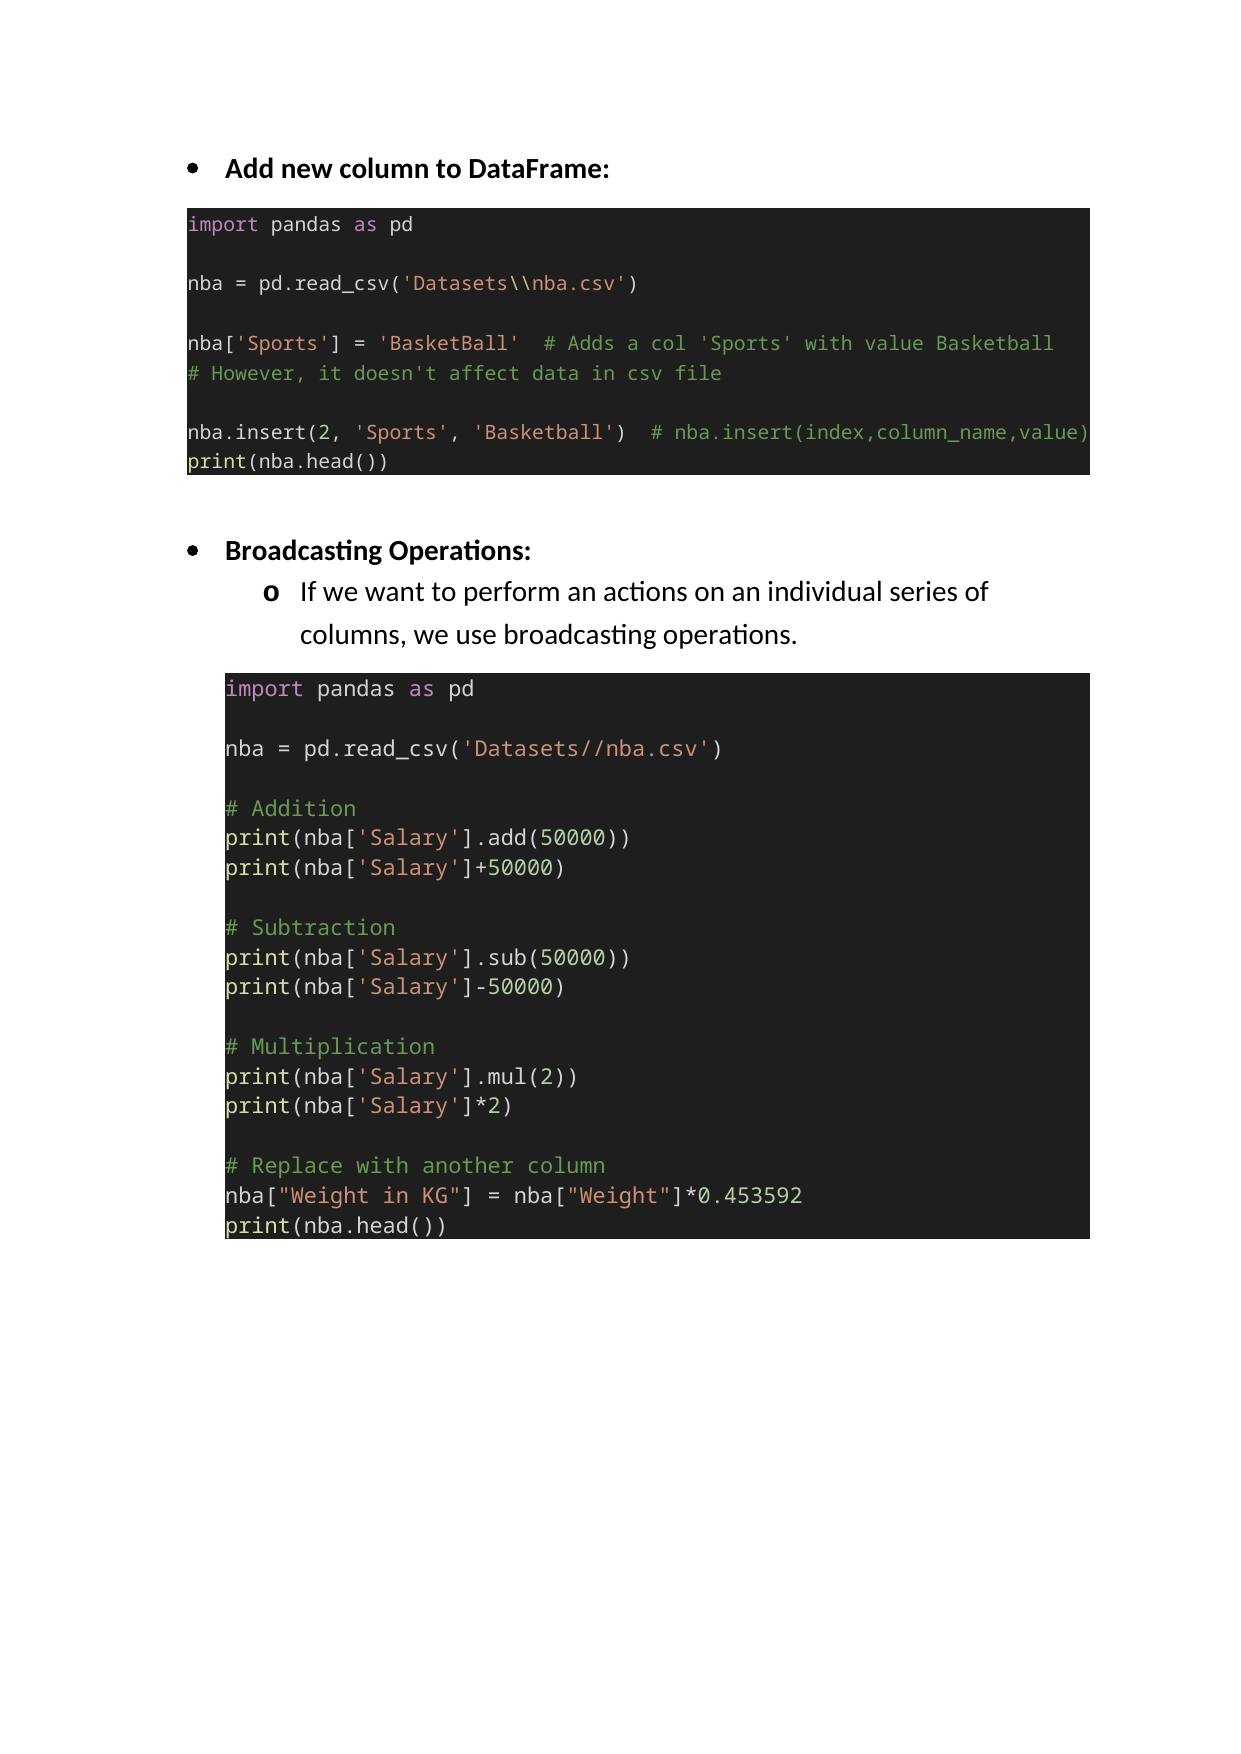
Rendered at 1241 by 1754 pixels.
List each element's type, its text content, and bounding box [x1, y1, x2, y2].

text nba['Sports'] = 'BasketBall' # Adds a col 'Sports' with value Basketball [187, 326, 1090, 356]
text import pandas as pd [225, 673, 1090, 703]
list If we want to perform an actions on an individual series of columns, we use broadcasting operations. [262, 573, 1090, 651]
text print(nba['Salary'].mul(2)) [225, 1061, 1090, 1090]
text nba = pd.read_csv('Datasets\\nba.csv') [187, 267, 1090, 297]
text # Replace with another column [225, 1150, 1090, 1180]
text # Multiplication [225, 1031, 1090, 1061]
text # Subtraction [225, 912, 1090, 941]
list Add new column to DataFrame: [187, 150, 1090, 186]
text import pandas as pd [187, 208, 1090, 237]
text print(nba.head()) [225, 1209, 1090, 1239]
text nba = pd.read_csv('Datasets//nba.csv') [225, 733, 1090, 763]
text print(nba['Salary']+50000) [225, 852, 1090, 882]
list Broadcasting Operations: [187, 532, 1090, 568]
text # Addition [225, 792, 1090, 822]
text print(nba['Salary']*2) [225, 1090, 1090, 1120]
text nba.insert(2, 'Sports', 'Basketball') # nba.insert(index,column_name,value) [187, 415, 1090, 445]
text print(nba['Salary']-50000) [225, 971, 1090, 1001]
text # However, it doesn't affect data in csv file [187, 356, 1090, 386]
text nba["Weight in KG"] = nba["Weight"]*0.453592 [225, 1180, 1090, 1209]
text print(nba.head()) [187, 445, 1090, 475]
text print(nba['Salary'].add(50000)) [225, 822, 1090, 852]
text print(nba['Salary'].sub(50000)) [225, 941, 1090, 971]
